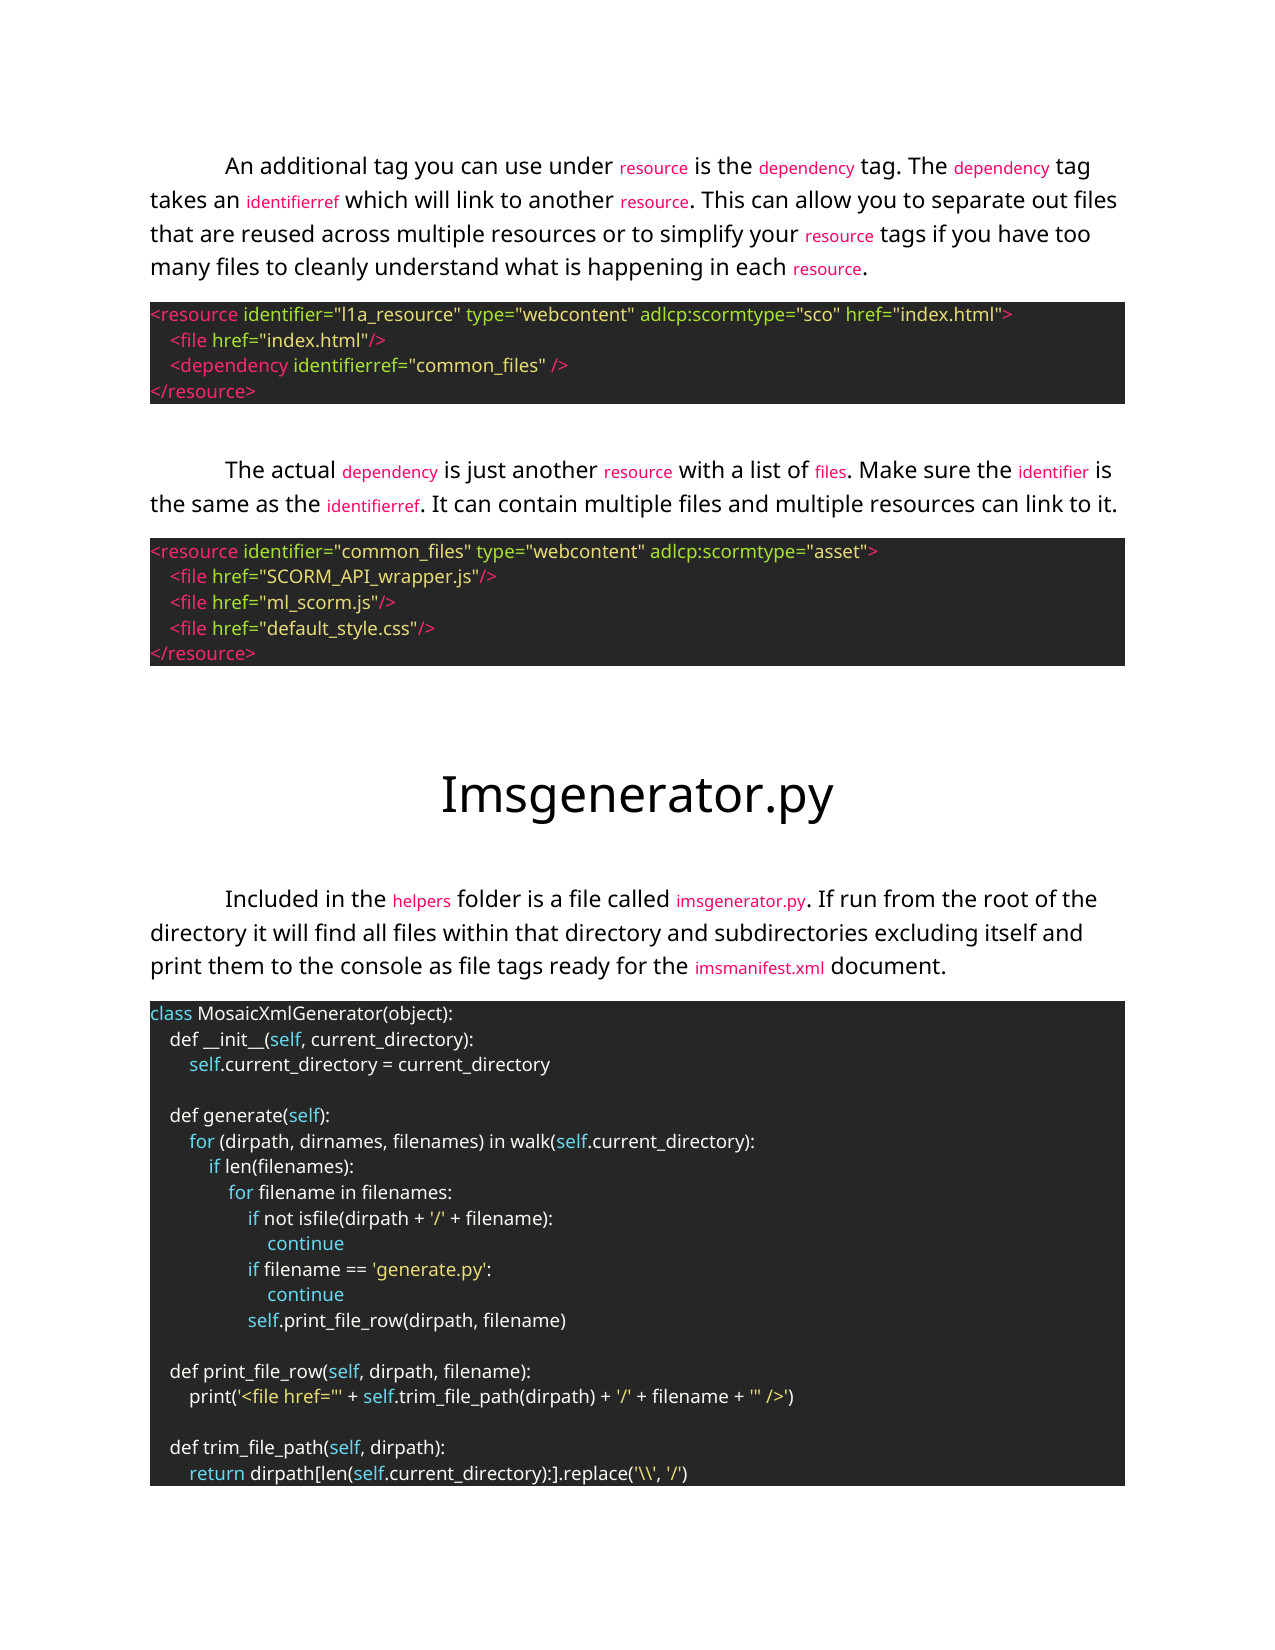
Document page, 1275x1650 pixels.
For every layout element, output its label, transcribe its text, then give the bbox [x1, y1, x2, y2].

text print('<file href="' + self.trim_file_path(dirpath) + '/' + filename + '" />') [150, 1383, 1125, 1409]
text self.print_file_row(dirpath, filename) [150, 1307, 1125, 1332]
text def print_file_row(self, dirpath, filename): [150, 1358, 1125, 1383]
text <file href="index.html"/> [150, 327, 1125, 353]
text if not isfile(dirpath + '/' + filename): [150, 1205, 1125, 1230]
text continue [150, 1230, 1125, 1256]
text <resource identifier="l1a_resource" type="webcontent" adlcp:scormtype="sco" href="index.html"> [150, 302, 1125, 327]
text for filename in filenames: [150, 1179, 1125, 1205]
text continue [150, 1281, 1125, 1307]
text if len(filenames): [150, 1154, 1125, 1179]
subtitle Imsgenerator.py [150, 759, 1125, 827]
text if filename == 'generate.py': [150, 1256, 1125, 1281]
text class MosaicXmlGenerator(object): [150, 1001, 1125, 1026]
text def generate(self): [150, 1103, 1125, 1128]
text The actual dependency is just another resource with a list of files. Make sure the identifier is the same as the identifierref. It can contain multiple files and multiple resources can link to it. [150, 454, 1125, 519]
text return dirpath[len(self.current_directory):].replace('\\', '/') [150, 1460, 1125, 1486]
text def trim_file_path(self, dirpath): [150, 1434, 1125, 1460]
text Included in the helpers folder is a file called imsgenerator.py. If run from the root of the directory it will find all files within that directory and subdirectories excluding itself and print them to the console as file tags ready for the imsmanifest.xml document. [150, 883, 1125, 981]
text <dependency identifierref="common_files" /> [150, 353, 1125, 378]
text <file href="ml_scorm.js"/> [150, 589, 1125, 615]
text <file href="SCORM_API_wrapper.js"/> [150, 564, 1125, 589]
text <resource identifier="common_files" type="webcontent" adlcp:scormtype="asset"> [150, 538, 1125, 564]
text def __init__(self, current_directory): [150, 1026, 1125, 1052]
text </resource> [150, 378, 1125, 404]
text </resource> [150, 640, 1125, 666]
text An additional tag you can use under resource is the dependency tag. The dependency tag takes an identifierref which will link to another resource. This can allow you to separate out files that are reused across multiple resources or to simplify your resource tags if you have too many files to cleanly understand what is happening in each resource. [150, 150, 1125, 282]
text <file href="default_style.css"/> [150, 615, 1125, 640]
text for (dirpath, dirnames, filenames) in walk(self.current_directory): [150, 1128, 1125, 1154]
text self.current_directory = current_directory [150, 1052, 1125, 1077]
